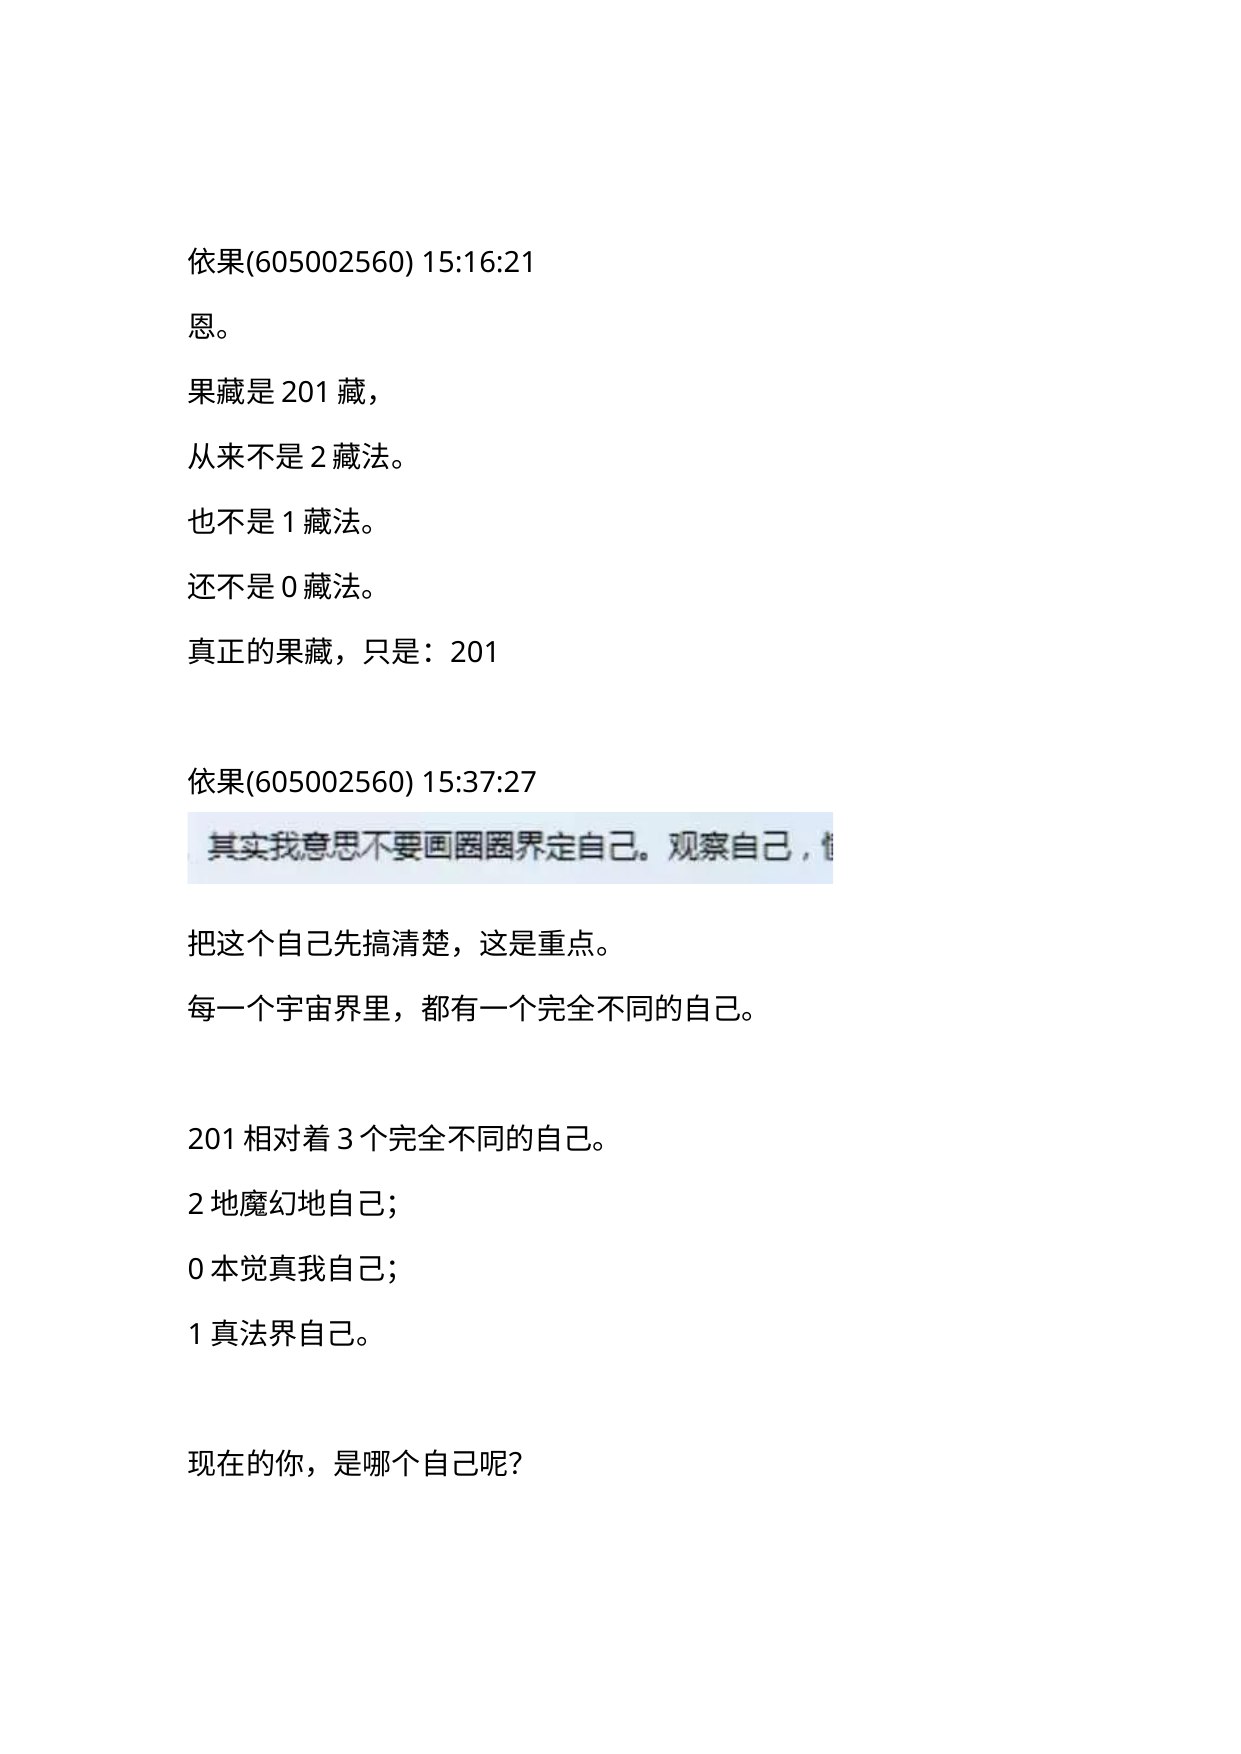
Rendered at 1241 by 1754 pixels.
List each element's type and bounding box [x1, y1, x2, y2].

picture [187, 812, 834, 884]
text [187, 162, 1053, 1494]
